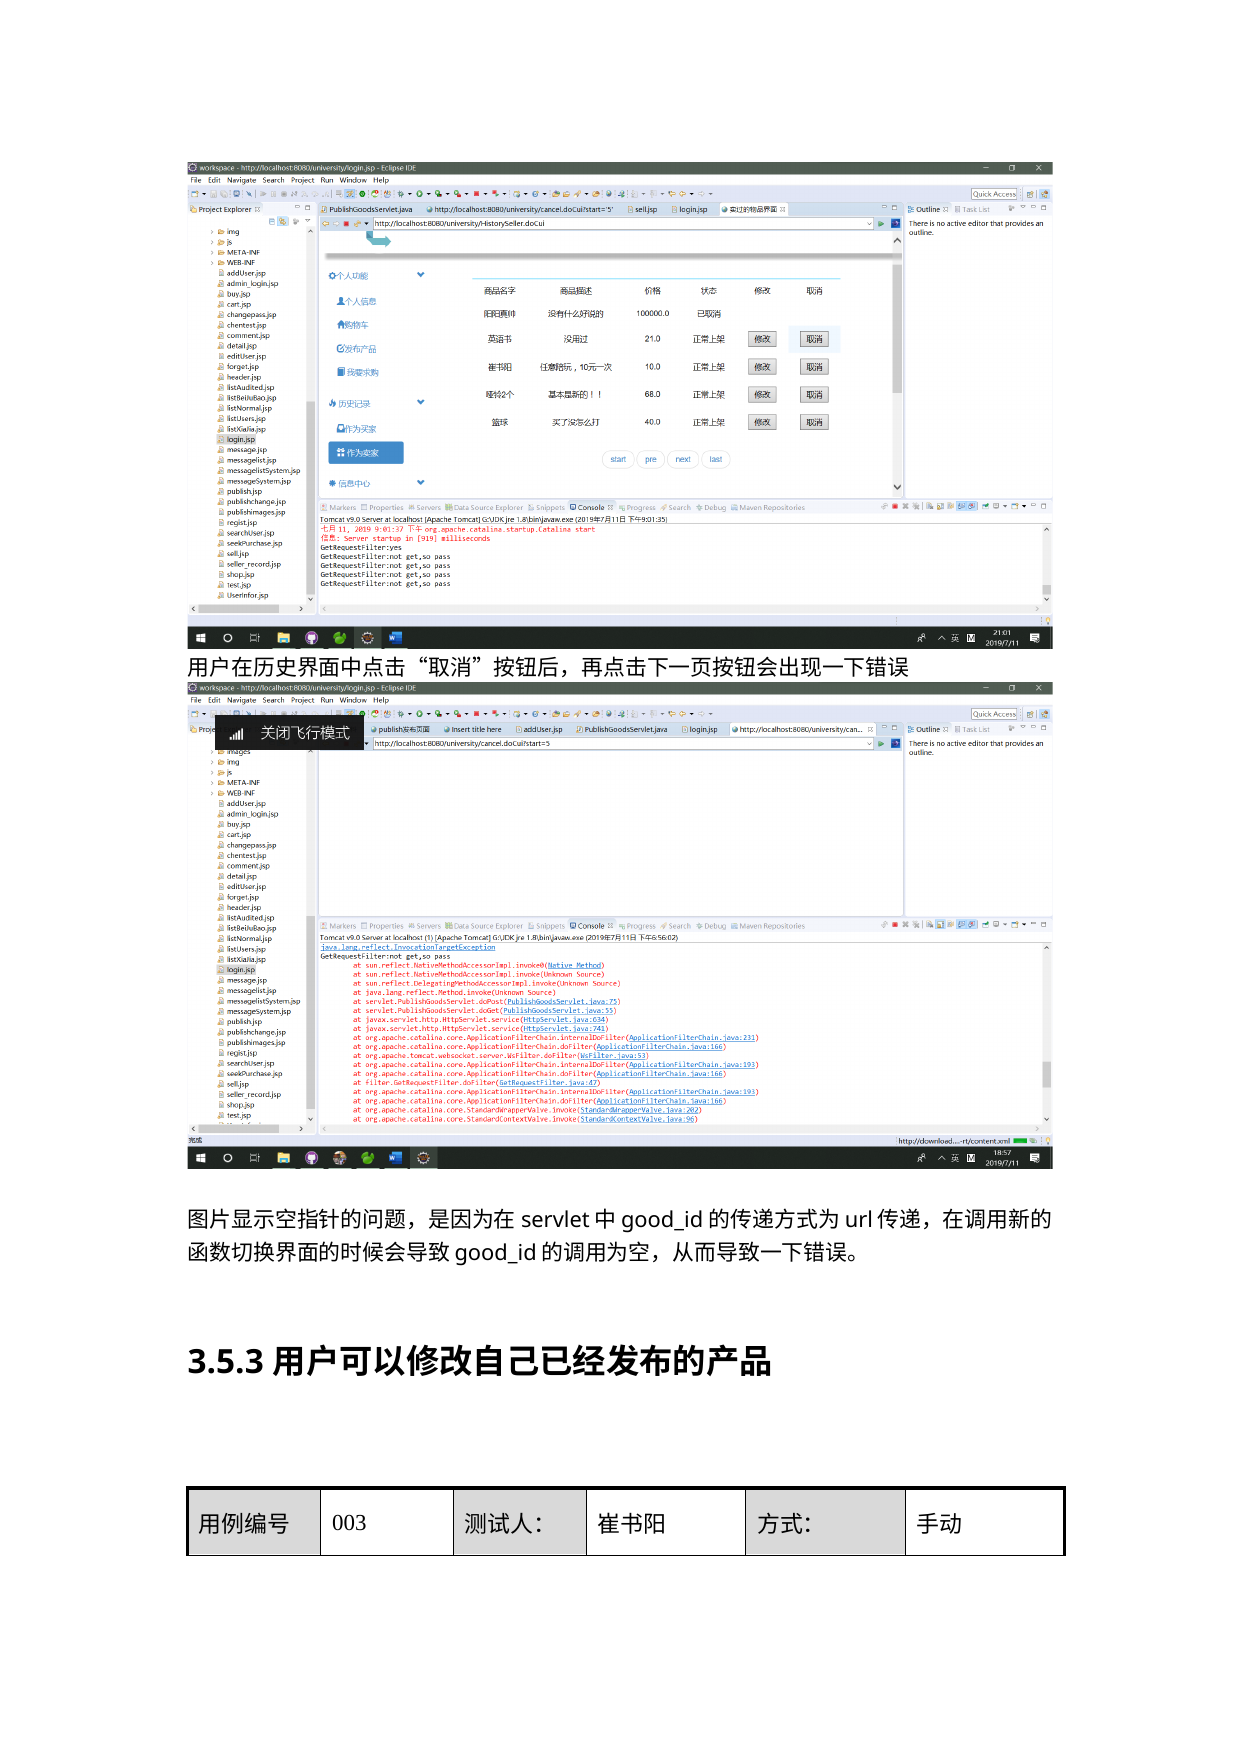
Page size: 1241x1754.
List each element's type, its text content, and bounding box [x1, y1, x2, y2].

table_header 方式： [746, 1490, 905, 1554]
table_header 用例编号 [189, 1490, 320, 1554]
table_header 崔书阳 [587, 1490, 745, 1554]
picture [187, 162, 1053, 649]
table_header 测试人： [454, 1490, 586, 1554]
text 图片显示空指针的问题，是因为在servlet中 good_id 的传递方式为url传递，在调用新的函数切换界面的时候会导致good_id的调用为空，从而导致一下错误。 [187, 1202, 1053, 1267]
text 用户在历史界面中点击“取消”按钮后，再点击下一页按钮会出现一下错误 [187, 649, 1053, 682]
table_header 手动 [906, 1490, 1063, 1554]
table_header 003 [321, 1490, 453, 1554]
subtitle 3.5.3 用户可以修改自己已经发布的产品 [187, 1327, 1053, 1392]
picture [187, 682, 1053, 1169]
